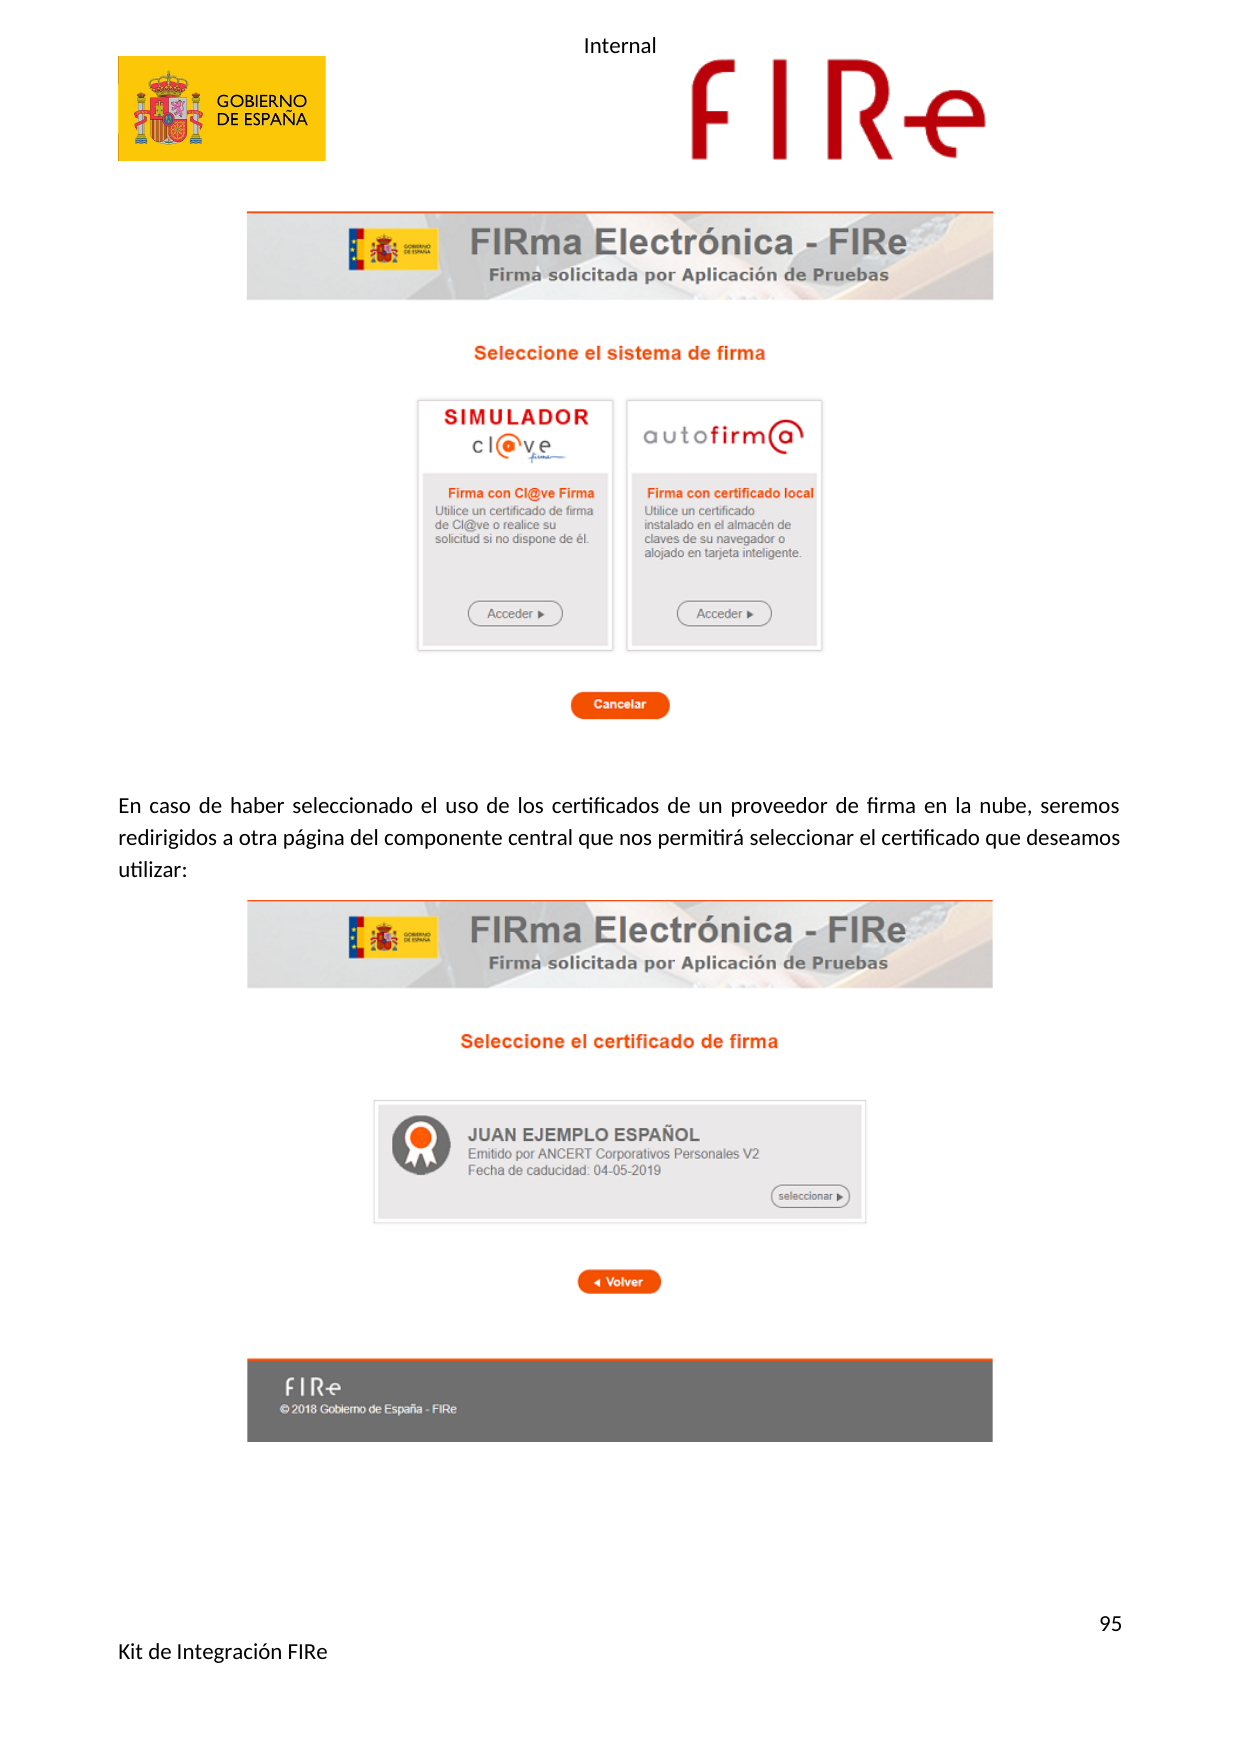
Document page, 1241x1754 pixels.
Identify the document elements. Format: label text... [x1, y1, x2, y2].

picture [690, 56, 990, 163]
picture [247, 900, 993, 1442]
picture [118, 56, 326, 161]
text En caso de haber seleccionado el uso de los certificados de un proveedor de firma en la nube, seremos redirigidos a otra página del componente central que nos permitirá seleccionar el certificado que deseamos utilizar: [118, 791, 1122, 883]
picture [246, 211, 994, 738]
